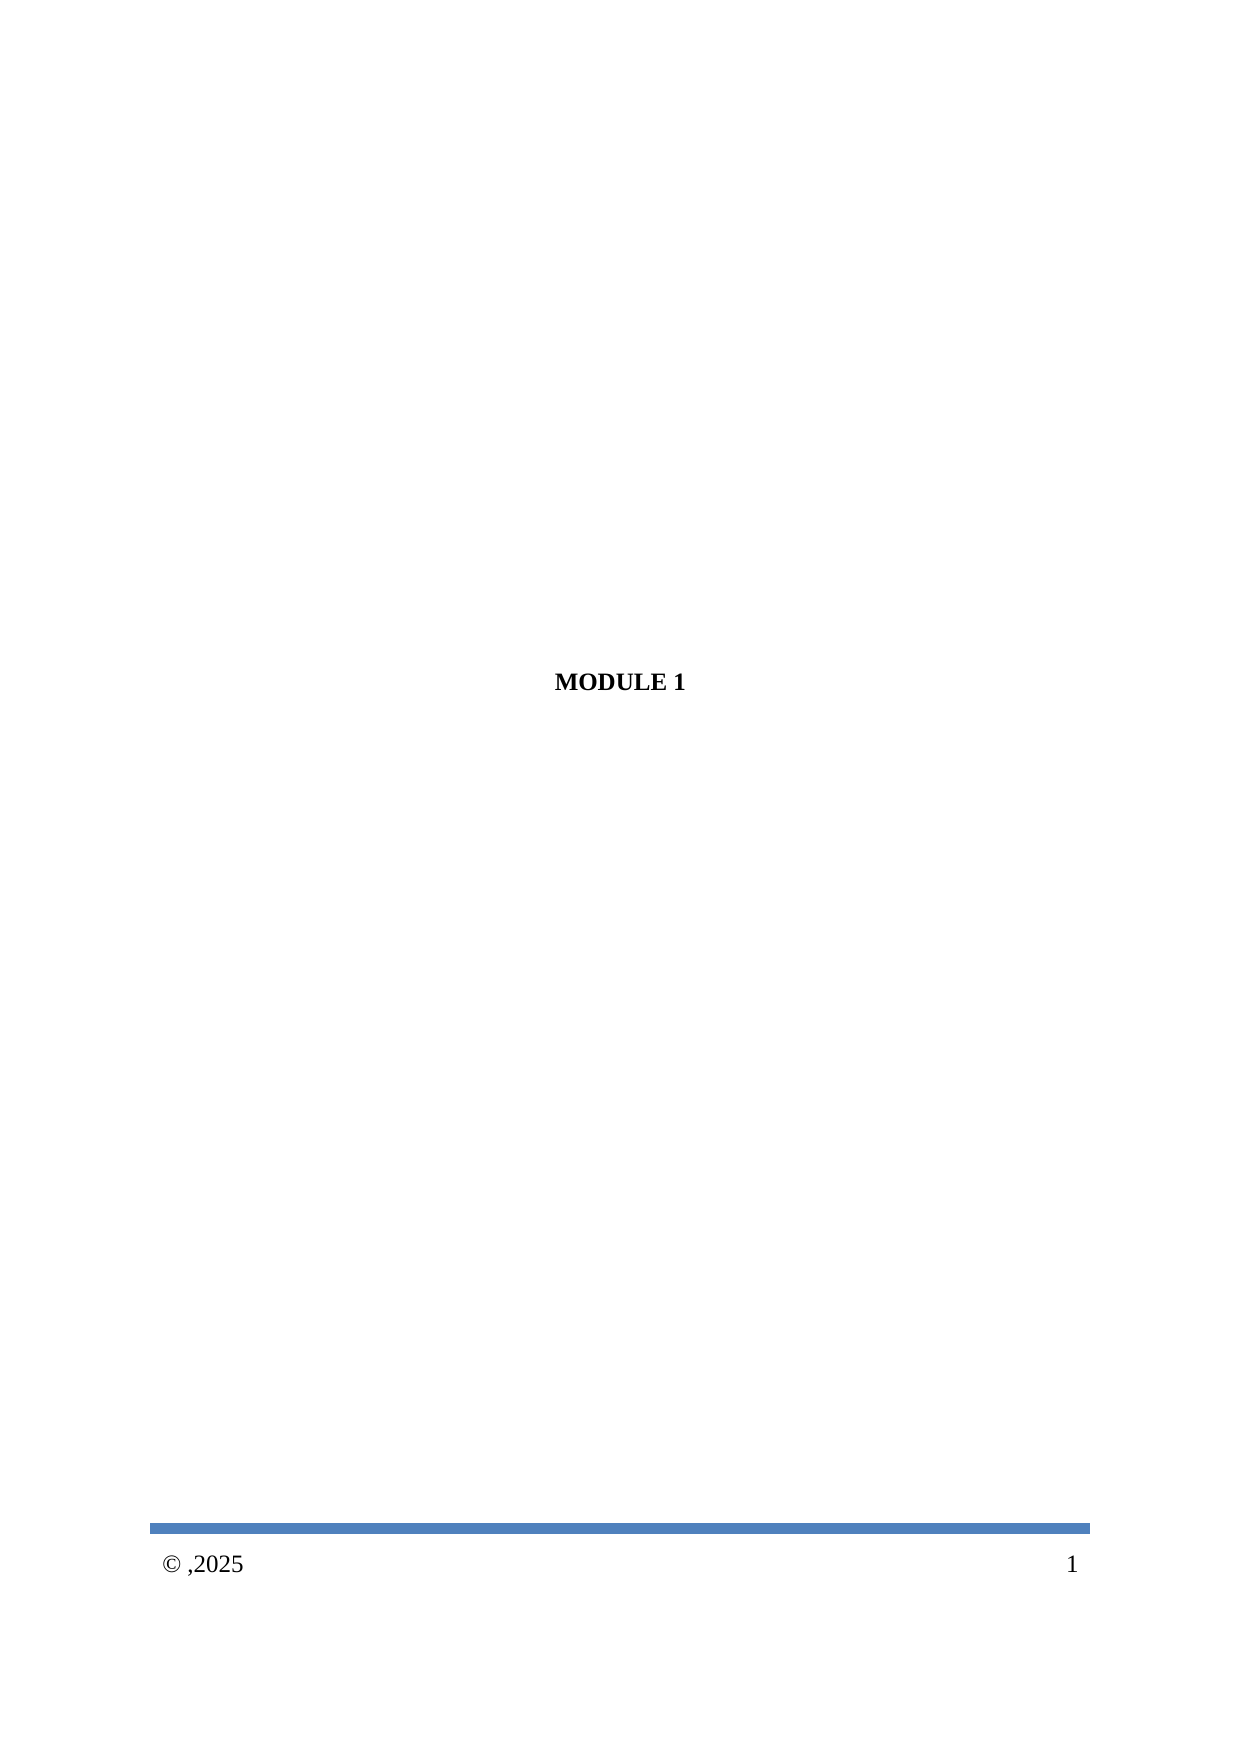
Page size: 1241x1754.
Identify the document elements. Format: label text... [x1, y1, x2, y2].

subtitle MODULE 1 [150, 667, 1090, 696]
